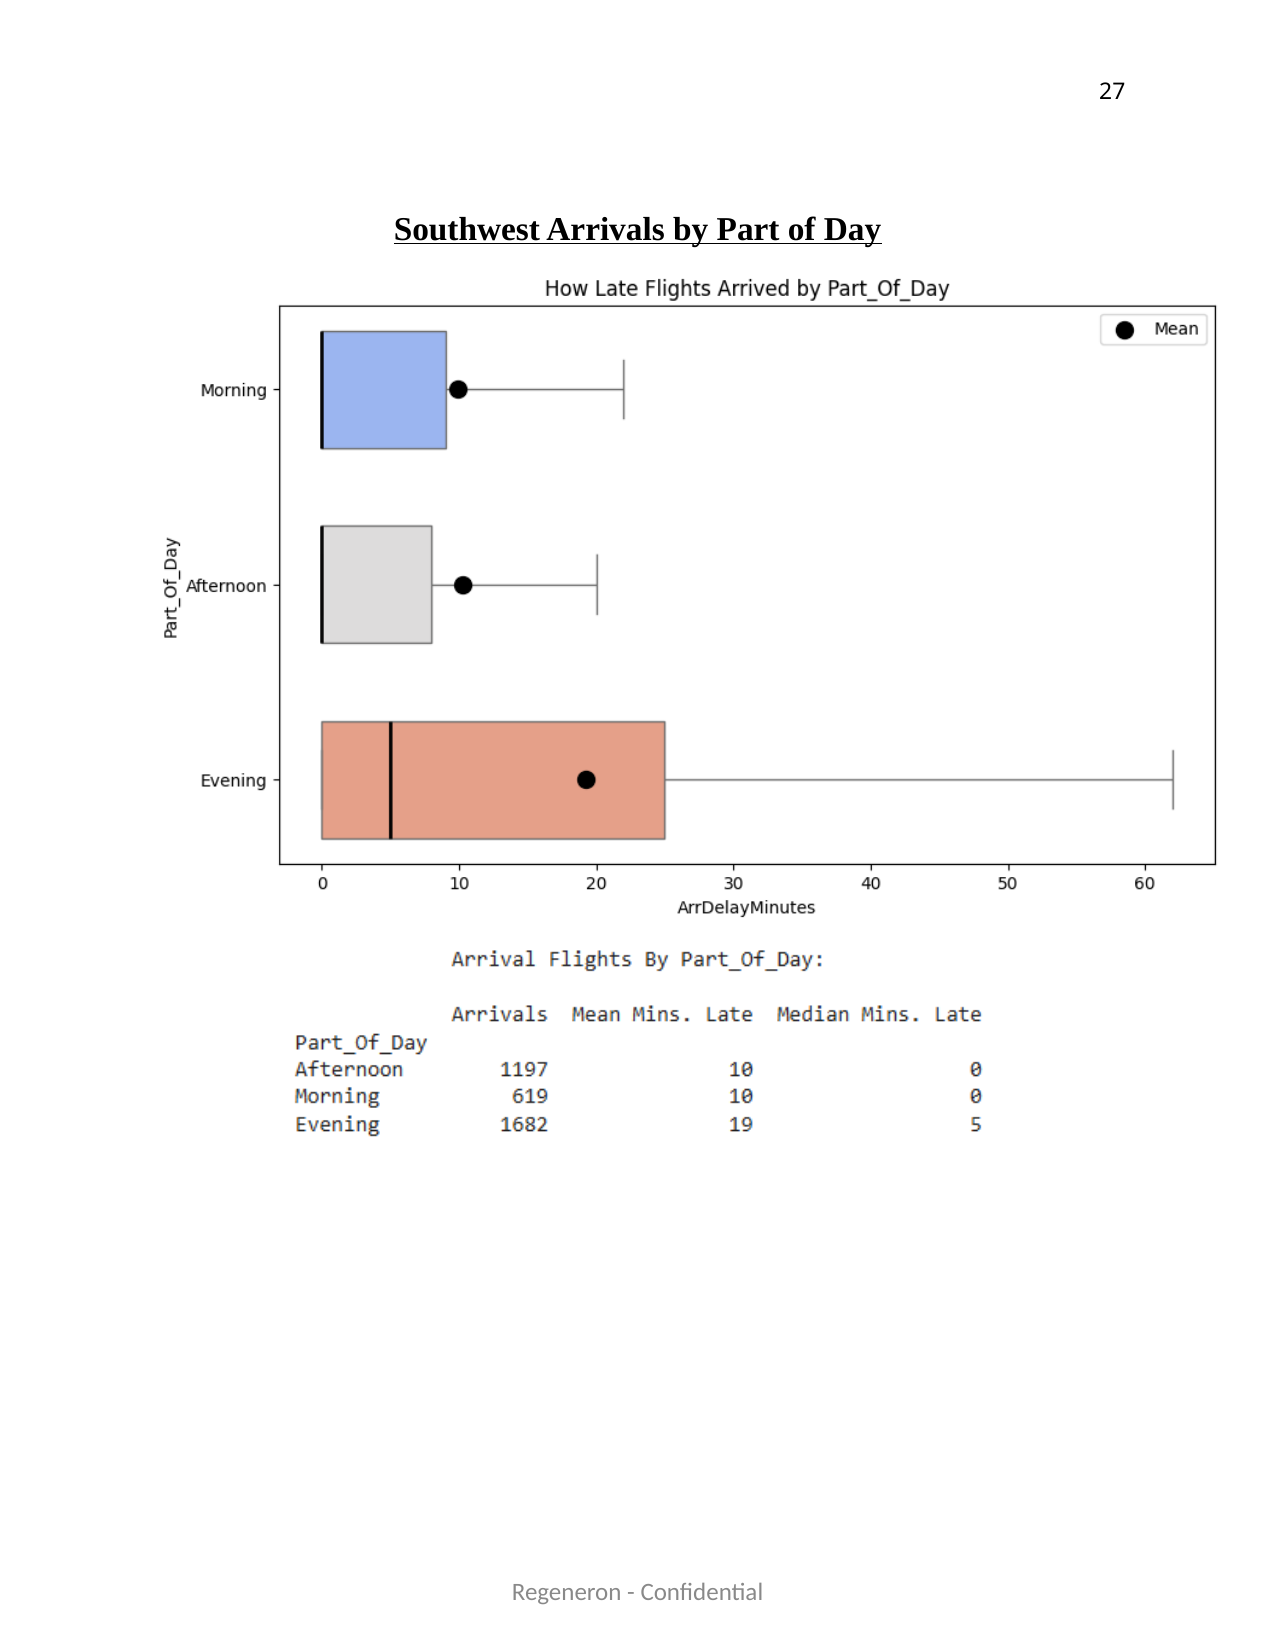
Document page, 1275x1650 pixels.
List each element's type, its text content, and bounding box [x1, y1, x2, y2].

picture [286, 946, 989, 1141]
text Southwest Arrivals by Part of Day [150, 209, 1125, 248]
picture [150, 267, 1227, 928]
